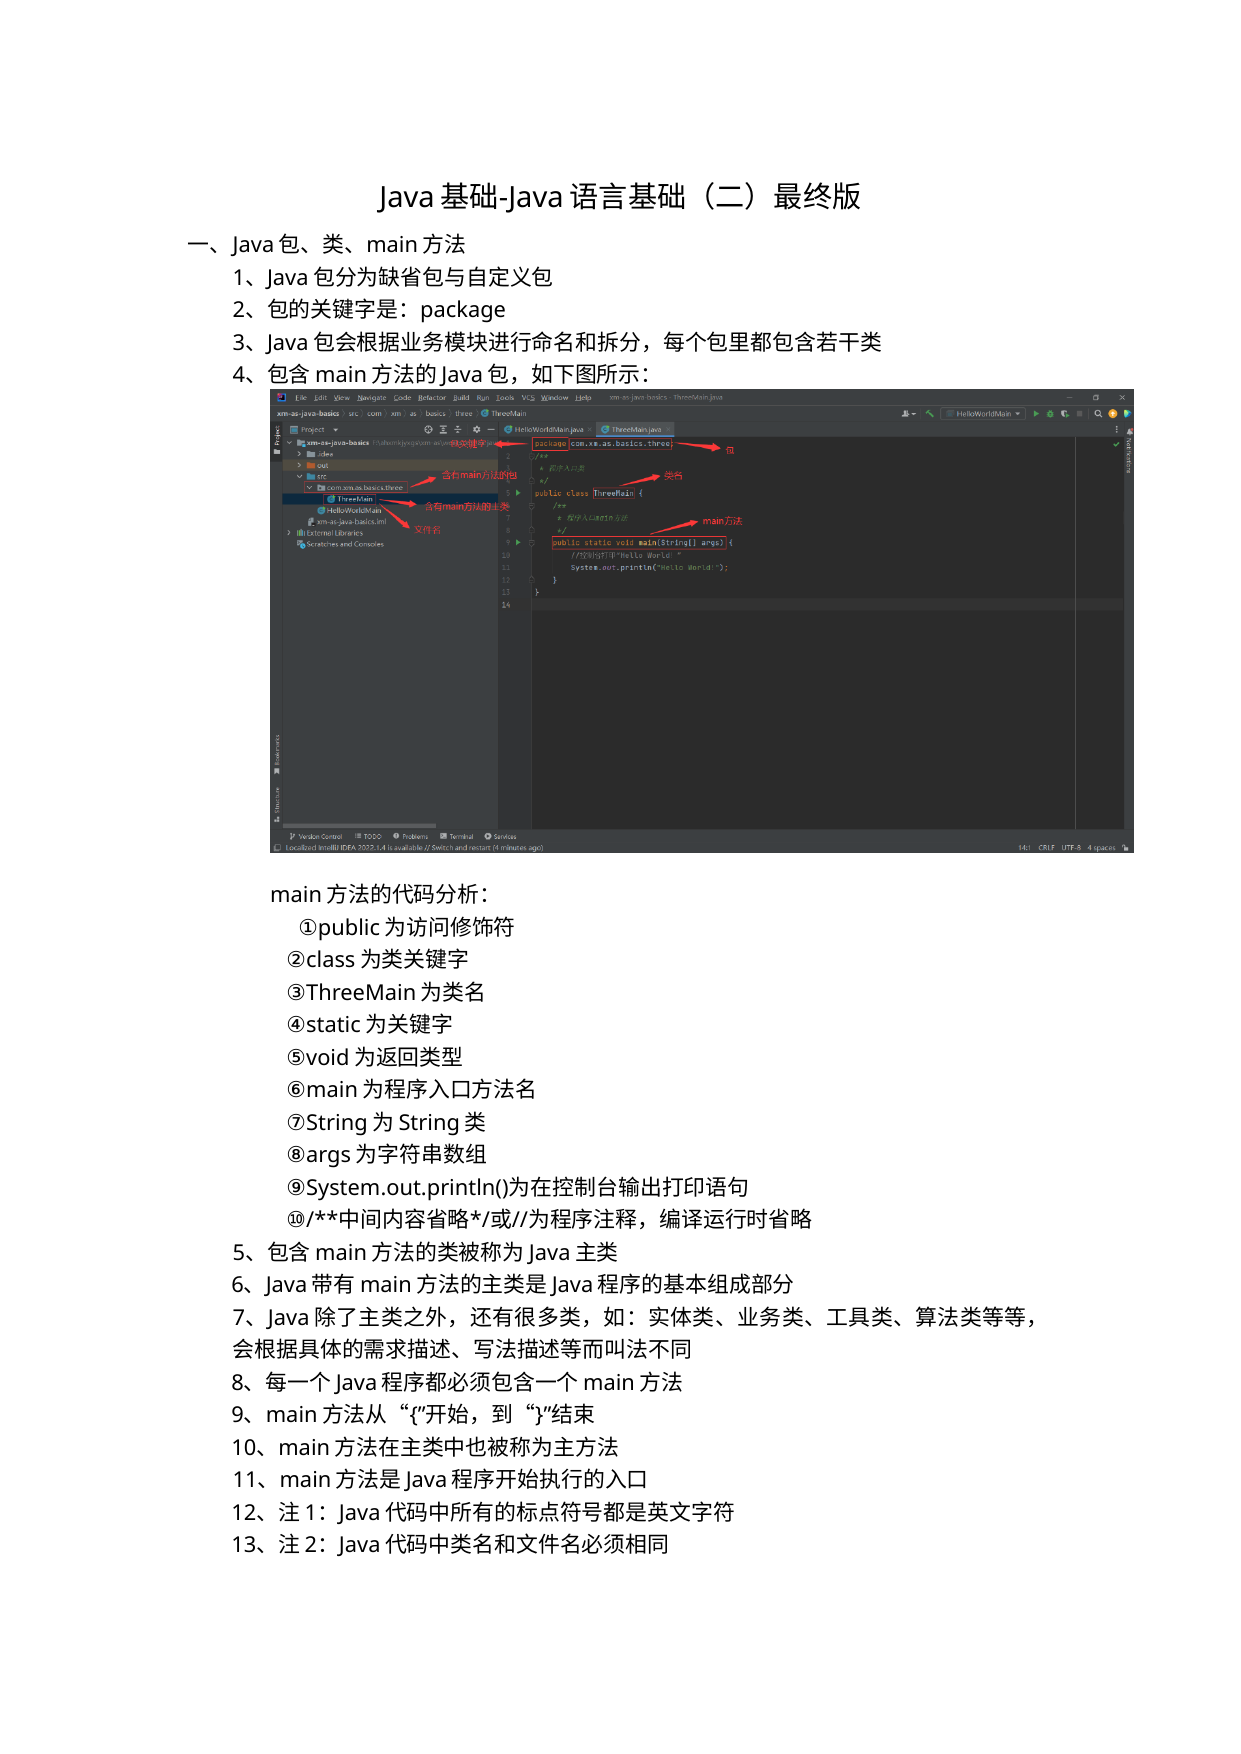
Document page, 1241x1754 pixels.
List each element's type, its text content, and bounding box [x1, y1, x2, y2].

list ⑨System.out.println()为在控制台输出打印语句 [232, 1169, 1053, 1202]
list 11、main方法是Java程序开始执行的入口 [232, 1462, 1053, 1494]
picture [270, 389, 1134, 853]
list ①public为访问修饰符 [276, 909, 1053, 942]
list ⑧args为字符串数组 [232, 1137, 1053, 1169]
list ⑥main为程序入口方法名 [232, 1072, 1053, 1104]
list ③ThreeMain为类名 [232, 974, 1053, 1007]
list ④static为关键字 [232, 1007, 1053, 1039]
list ②class为类关键字 [232, 942, 1053, 974]
list 5、包含main方法的类被称为Java主类 [232, 1234, 1053, 1267]
list ⑩/**中间内容省略*/或//为程序注释，编译运行时省略 [232, 1202, 1053, 1234]
list Java包、类、main方法 [187, 227, 1053, 259]
list 7、Java除了主类之外，还有很多类，如：实体类、业务类、工具类、算法类等等，会根据具体的需求描述、写法描述等而叫法不同 [232, 1299, 1053, 1364]
text 10、main方法在主类中也被称为主方法 [187, 1429, 1053, 1462]
list ⑤void为返回类型 [232, 1039, 1053, 1072]
text 13、注2：Java代码中类名和文件名必须相同 [187, 1527, 1053, 1559]
text Java基础-Java语言基础（二）最终版 [187, 162, 1053, 227]
list main方法的代码分析： [232, 877, 1053, 909]
text 9、main方法从“{”开始，到“}”结束 [187, 1397, 1053, 1429]
text 1、Java包分为缺省包与自定义包 [232, 259, 1053, 292]
text 12、注1：Java代码中所有的标点符号都是英文字符 [187, 1494, 1053, 1527]
text 3、Java包会根据业务模块进行命名和拆分，每个包里都包含若干类 [232, 324, 1053, 357]
text 2、包的关键字是：package [232, 292, 1053, 324]
text 6、Java带有main方法的主类是Java程序的基本组成部分 [187, 1267, 1053, 1299]
text 8、每一个Java程序都必须包含一个main方法 [187, 1364, 1053, 1397]
text 4、包含main方法的Java包，如下图所示： [232, 357, 1053, 389]
list ⑦String为String类 [232, 1104, 1053, 1137]
